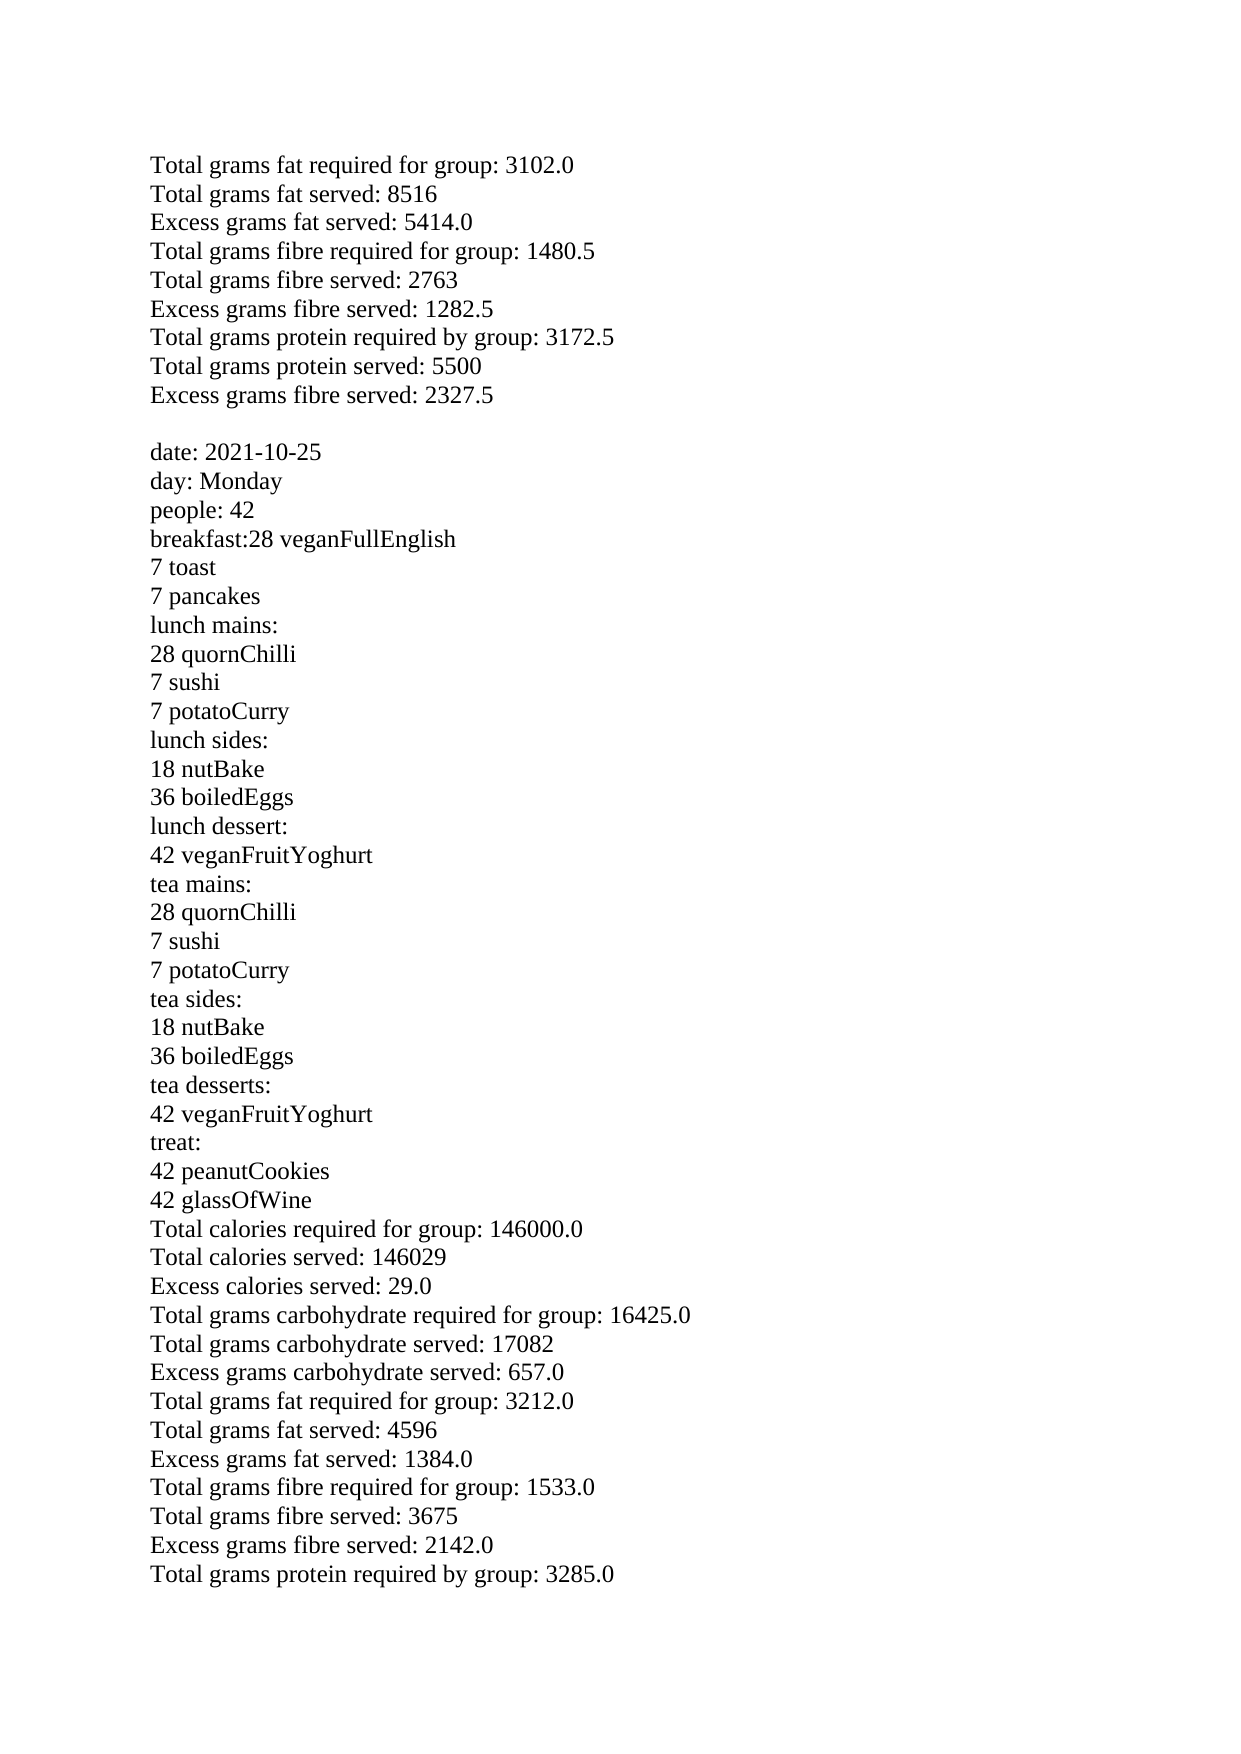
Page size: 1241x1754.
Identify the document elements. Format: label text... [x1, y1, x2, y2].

text lunch dessert: [150, 811, 1090, 840]
text Excess grams fat served: 1384.0 [150, 1444, 1090, 1472]
text lunch mains: [150, 610, 1090, 639]
text 42 peanutCookies [150, 1156, 1090, 1185]
text Total grams fat required for group: 3212.0 [150, 1386, 1090, 1415]
text Total grams fat served: 8516 [150, 179, 1090, 207]
text 36 boiledEggs [150, 782, 1090, 811]
text Total grams protein served: 5500 [150, 351, 1090, 380]
text Excess grams fibre served: 1282.5 [150, 294, 1090, 322]
text Total grams carbohydrate required for group: 16425.0 [150, 1300, 1090, 1329]
text 18 nutBake [150, 1012, 1090, 1041]
text 42 glassOfWine [150, 1185, 1090, 1214]
text Total calories required for group: 146000.0 [150, 1214, 1090, 1242]
text Total grams carbohydrate served: 17082 [150, 1329, 1090, 1357]
text Total grams fat served: 4596 [150, 1415, 1090, 1444]
text tea sides: [150, 984, 1090, 1012]
text 42 veganFruitYoghurt [150, 840, 1090, 869]
text Total grams fat required for group: 3102.0 [150, 150, 1090, 179]
text people: 42 [150, 495, 1090, 524]
text 36 boiledEggs [150, 1041, 1090, 1070]
text 7 potatoCurry [150, 955, 1090, 984]
text Total grams protein required by group: 3172.5 [150, 322, 1090, 351]
text breakfast:28 veganFullEnglish [150, 524, 1090, 552]
text Excess grams fibre served: 2142.0 [150, 1530, 1090, 1559]
text Excess grams carbohydrate served: 657.0 [150, 1357, 1090, 1386]
text date: 2021-10-25 [150, 437, 1090, 466]
text 7 sushi [150, 926, 1090, 955]
text Total calories served: 146029 [150, 1242, 1090, 1271]
text 7 sushi [150, 667, 1090, 696]
text lunch sides: [150, 725, 1090, 754]
text Total grams fibre required for group: 1480.5 [150, 236, 1090, 265]
text 28 quornChilli [150, 897, 1090, 926]
text Total grams fibre required for group: 1533.0 [150, 1472, 1090, 1501]
text tea mains: [150, 869, 1090, 897]
text 7 pancakes [150, 581, 1090, 610]
text day: Monday [150, 466, 1090, 495]
text 42 veganFruitYoghurt [150, 1099, 1090, 1127]
text 18 nutBake [150, 754, 1090, 782]
text Excess calories served: 29.0 [150, 1271, 1090, 1300]
text 28 quornChilli [150, 639, 1090, 667]
text Excess grams fibre served: 2327.5 [150, 380, 1090, 409]
text Total grams fibre served: 2763 [150, 265, 1090, 294]
text 7 toast [150, 552, 1090, 581]
text Total grams fibre served: 3675 [150, 1501, 1090, 1530]
text 7 potatoCurry [150, 696, 1090, 725]
text tea desserts: [150, 1070, 1090, 1099]
text treat: [150, 1127, 1090, 1156]
text Excess grams fat served: 5414.0 [150, 207, 1090, 236]
text Total grams protein required by group: 3285.0 [150, 1559, 1090, 1587]
